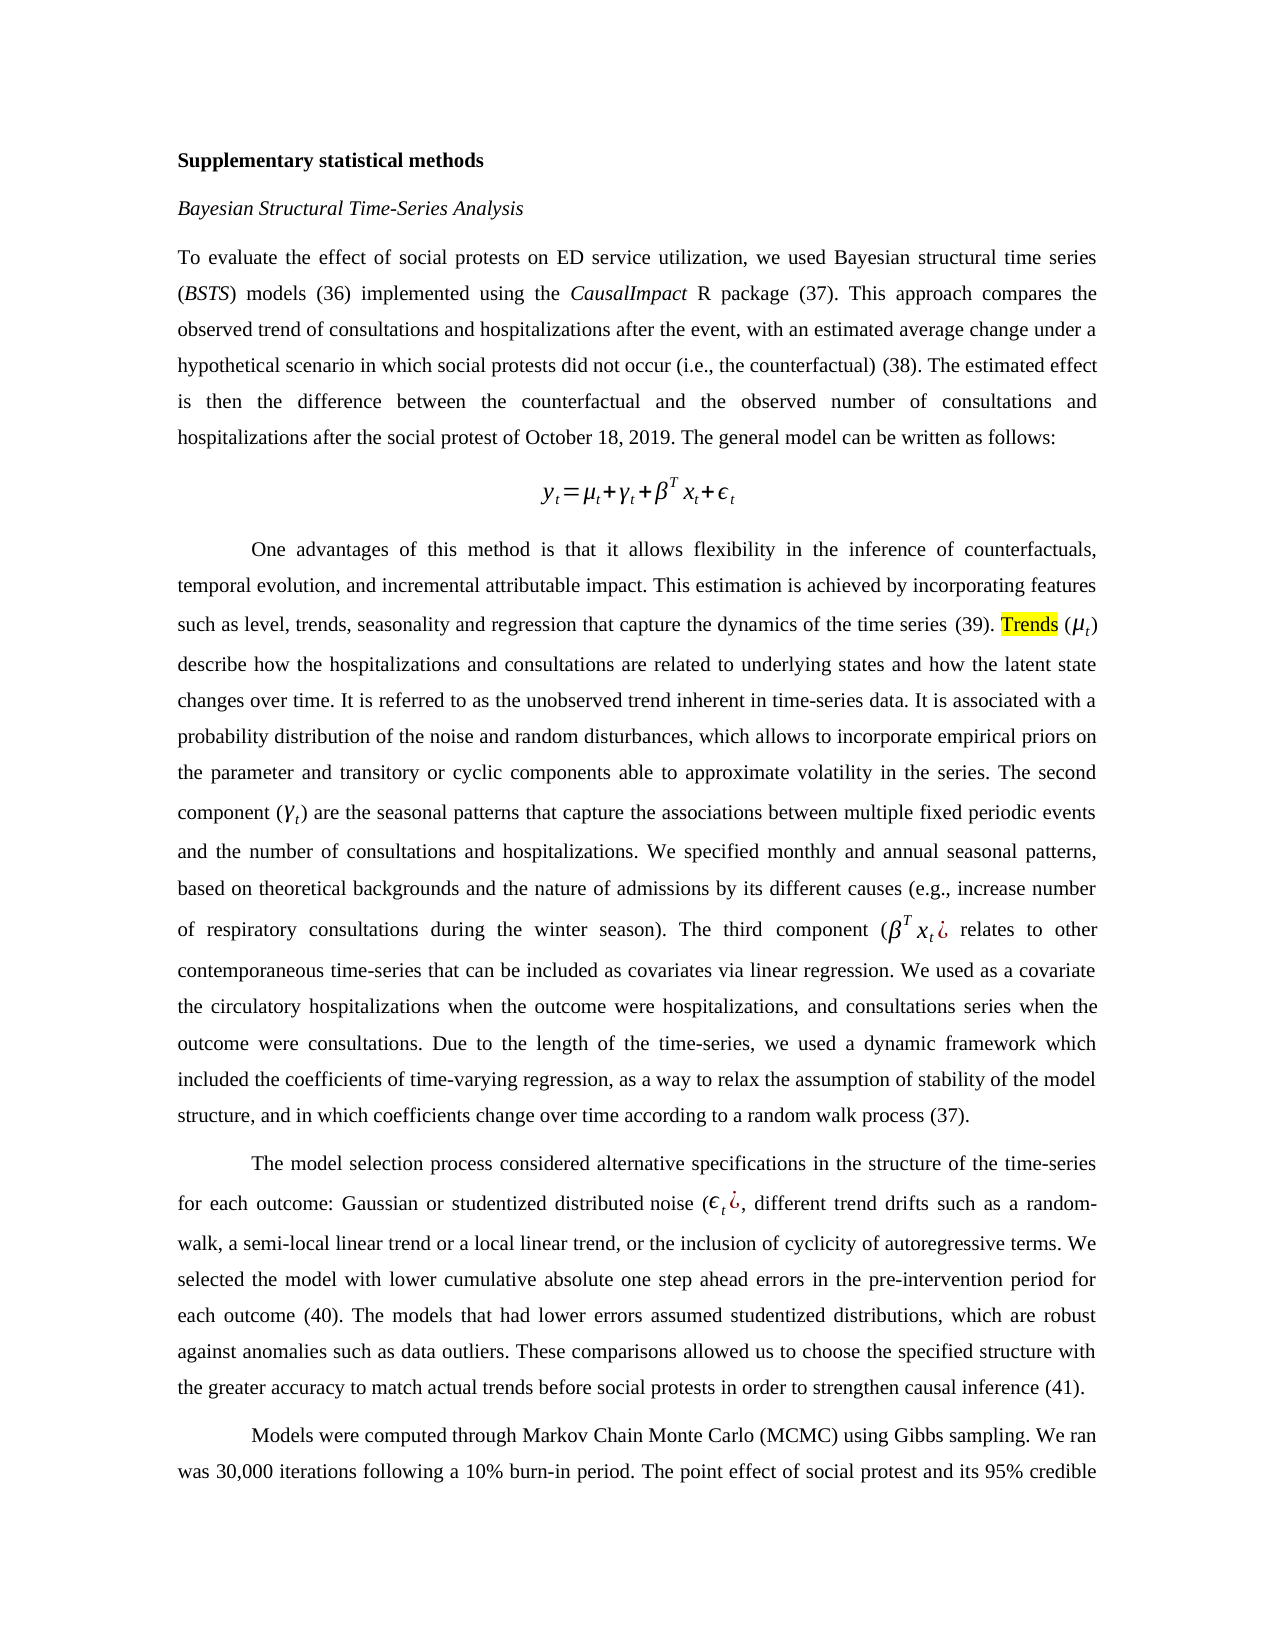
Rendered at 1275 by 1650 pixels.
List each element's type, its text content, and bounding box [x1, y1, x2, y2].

text Supplementary statistical methods [177, 148, 1098, 172]
text One advantages of this method is that it allows flexibility in the inference of counterfactuals, temporal evolution, and incremental attributable impact. This estimation is achieved by incorporating features such as level, trends, seasonality and regression that capture the dynamics of the time series (39). Trends () describe how the hospitalizations and consultations are related to underlying states and how the latent state changes over time. It is referred to as the unobserved trend inherent in time-series data. It is associated with a probability distribution of the noise and random disturbances, which allows to incorporate empirical priors on the parameter and transitory or cyclic components able to approximate volatility in the series. The second component () are the seasonal patterns that capture the associations between multiple fixed periodic events and the number of consultations and hospitalizations. We specified monthly and annual seasonal patterns, based on theoretical backgrounds and the nature of admissions by its different causes (e.g., increase number of respiratory consultations during the winter season). The third component ( relates to other contemporaneous time-series that can be included as covariates via linear regression. We used as a covariate the circulatory hospitalizations when the outcome were hospitalizations, and consultations series when the outcome were consultations. Due to the length of the time-series, we used a dynamic framework which included the coefficients of time-varying regression, as a way to relax the assumption of stability of the model structure, and in which coefficients change over time according to a random walk process (37). [177, 536, 1098, 1127]
text To evaluate the effect of social protests on ED service utilization, we used Bayesian structural time series (BSTS) models (36) implemented using the CausalImpact R package (37). This approach compares the observed trend of consultations and hospitalizations after the event, with an estimated average change under a hypothetical scenario in which social protests did not occur (i.e., the counterfactual) (38). The estimated effect is then the difference between the counterfactual and the observed number of consultations and hospitalizations after the social protest of October 18, 2019. The general model can be written as follows: [177, 245, 1098, 449]
text The model selection process considered alternative specifications in the structure of the time-series for each outcome: Gaussian or studentized distributed noise (, different trend drifts such as a random-walk, a semi-local linear trend or a local linear trend, or the inclusion of cyclicity of autoregressive terms. We selected the model with lower cumulative absolute one step ahead errors in the pre-intervention period for each outcome (40). The models that had lower errors assumed studentized distributions, which are robust against anomalies such as data outliers. These comparisons allowed us to choose the specified structure with the greater accuracy to match actual trends before social protests in order to strengthen causal inference (41). [177, 1151, 1098, 1399]
text Bayesian Structural Time-Series Analysis [177, 196, 1098, 220]
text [177, 1423, 1098, 1483]
